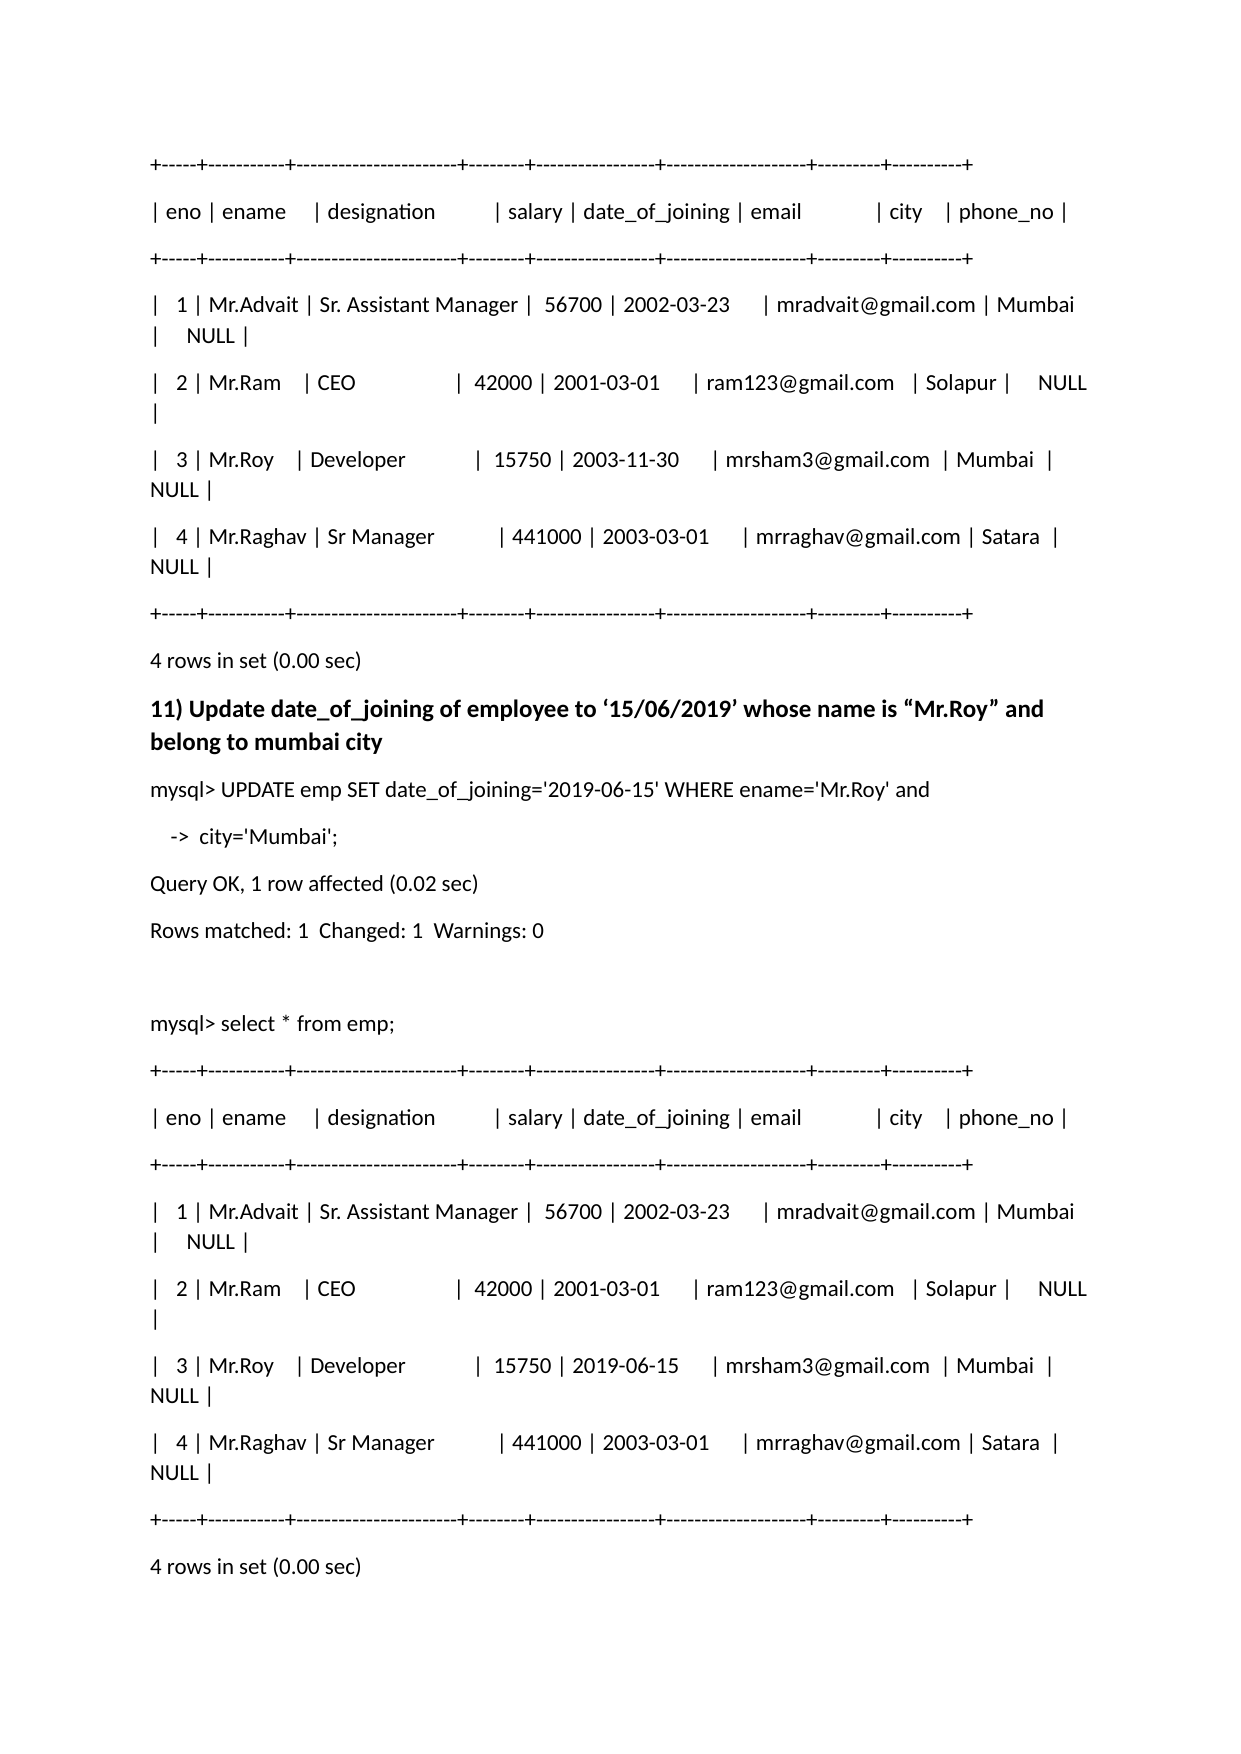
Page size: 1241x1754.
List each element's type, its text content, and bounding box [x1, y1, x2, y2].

text 11) Update date_of_joining of employee to ‘15/06/2019’ whose name is “Mr.Roy” and belong to mumbai city [150, 693, 1090, 756]
text -> city='Mumbai'; [150, 822, 1090, 850]
text | 4 | Mr.Raghav | Sr Manager | 441000 | 2003-03-01 | mrraghav@gmail.com | Satara | NULL | [150, 522, 1090, 580]
text | 3 | Mr.Roy | Developer | 15750 | 2003-11-30 | mrsham3@gmail.com | Mumbai | NULL | [150, 445, 1090, 503]
text Rows matched: 1 Changed: 1 Warnings: 0 [150, 916, 1090, 944]
text Query OK, 1 row affected (0.02 sec) [150, 869, 1090, 897]
text | 3 | Mr.Roy | Developer | 15750 | 2019-06-15 | mrsham3@gmail.com | Mumbai | NULL | [150, 1351, 1090, 1409]
text +-----+-----------+-----------------------+--------+-----------------+--------------------+---------+----------+ [150, 1056, 1090, 1084]
text +-----+-----------+-----------------------+--------+-----------------+--------------------+---------+----------+ [150, 1505, 1090, 1533]
text mysql> select * from emp; [150, 1009, 1090, 1038]
text | 1 | Mr.Advait | Sr. Assistant Manager | 56700 | 2002-03-23 | mradvait@gmail.com | Mumbai | NULL | [150, 291, 1090, 349]
text | 4 | Mr.Raghav | Sr Manager | 441000 | 2003-03-01 | mrraghav@gmail.com | Satara | NULL | [150, 1428, 1090, 1487]
text 4 rows in set (0.00 sec) [150, 646, 1090, 674]
text | eno | ename | designation | salary | date_of_joining | email | city | phone_no | [150, 197, 1090, 225]
text | 2 | Mr.Ram | CEO | 42000 | 2001-03-01 | ram123@gmail.com | Solapur | NULL | [150, 368, 1090, 426]
text +-----+-----------+-----------------------+--------+-----------------+--------------------+---------+----------+ [150, 1150, 1090, 1178]
text +-----+-----------+-----------------------+--------+-----------------+--------------------+---------+----------+ [150, 244, 1090, 272]
text +-----+-----------+-----------------------+--------+-----------------+--------------------+---------+----------+ [150, 150, 1090, 178]
text | 2 | Mr.Ram | CEO | 42000 | 2001-03-01 | ram123@gmail.com | Solapur | NULL | [150, 1274, 1090, 1332]
text mysql> UPDATE emp SET date_of_joining='2019-06-15' WHERE ename='Mr.Roy' and [150, 775, 1090, 803]
text +-----+-----------+-----------------------+--------+-----------------+--------------------+---------+----------+ [150, 599, 1090, 627]
text | 1 | Mr.Advait | Sr. Assistant Manager | 56700 | 2002-03-23 | mradvait@gmail.com | Mumbai | NULL | [150, 1197, 1090, 1255]
text | eno | ename | designation | salary | date_of_joining | email | city | phone_no | [150, 1103, 1090, 1131]
text 4 rows in set (0.00 sec) [150, 1552, 1090, 1580]
